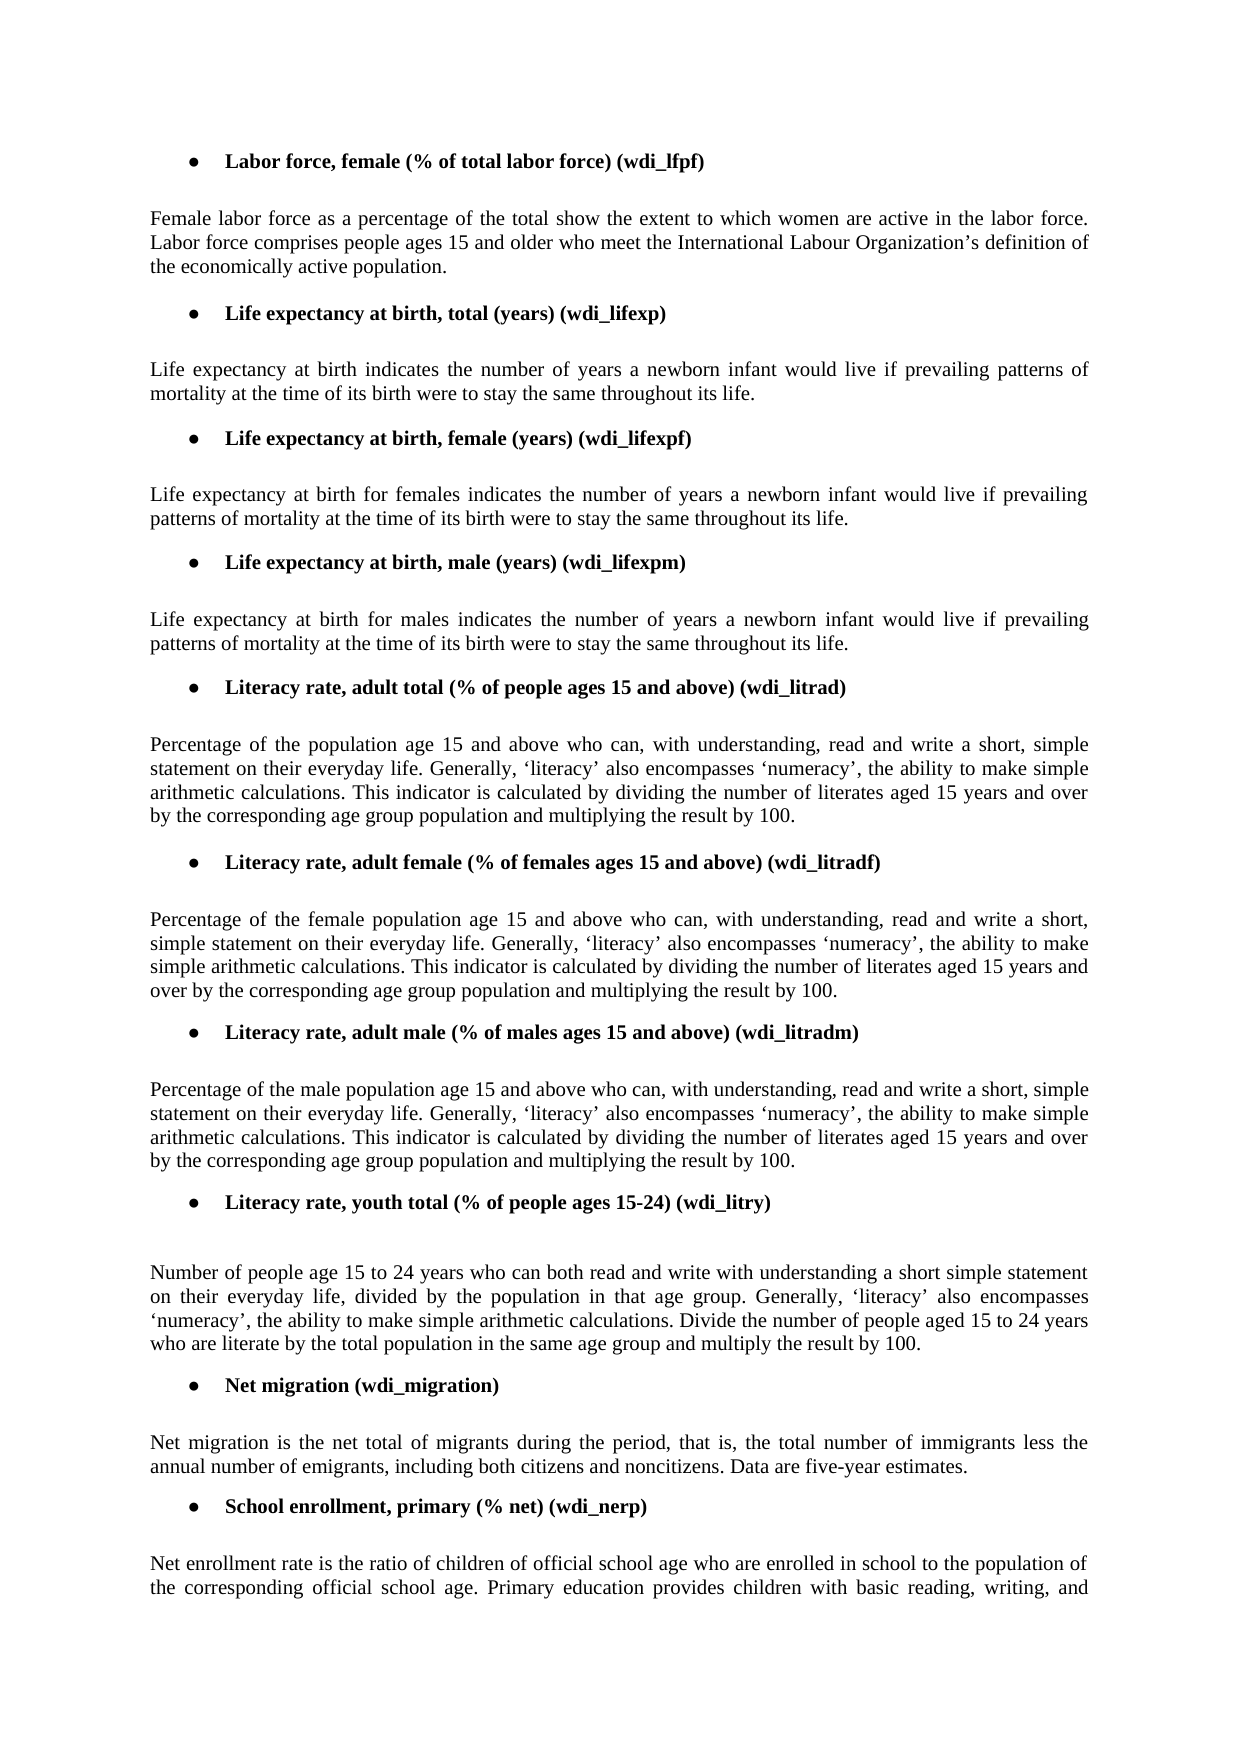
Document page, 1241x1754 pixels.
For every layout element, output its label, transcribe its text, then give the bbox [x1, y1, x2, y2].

list Life expectancy at birth, total (years) (wdi_lifexp) [187, 301, 1090, 325]
list Literacy rate, adult female (% of females ages 15 and above) (wdi_litradf) [187, 851, 1090, 874]
text Female labor force as a percentage of the total show the extent to which women are active in the labor force. Labor force comprises people ages 15 and older who meet the International Labour Organization’s definition of the economically active population. [150, 207, 1090, 278]
list Literacy rate, youth total (% of people ages 15-24) (wdi_litry) [187, 1191, 1092, 1214]
list Life expectancy at birth, male (years) (wdi_lifexpm) [187, 551, 1090, 574]
text Percentage of the male population age 15 and above who can, with understanding, read and write a short, simple statement on their everyday life. Generally, ‘literacy’ also encompasses ‘numeracy’, the ability to make simple arithmetic calculations. This indicator is calculated by dividing the number of literates aged 15 years and over by the corresponding age group population and multiplying the result by 100. [150, 1078, 1090, 1172]
text Net migration is the net total of migrants during the period, that is, the total number of immigrants less the annual number of emigrants, including both citizens and noncitizens. Data are five-year estimates. [150, 1431, 1090, 1478]
text Life expectancy at birth for females indicates the number of years a newborn infant would live if prevailing patterns of mortality at the time of its birth were to stay the same throughout its life. [150, 483, 1090, 530]
text Number of people age 15 to 24 years who can both read and write with understanding a short simple statement on their everyday life, divided by the population in that age group. Generally, ‘literacy’ also encompasses ‘numeracy’, the ability to make simple arithmetic calculations. Divide the number of people aged 15 to 24 years who are literate by the total population in the same age group and multiply the result by 100. [150, 1261, 1090, 1355]
list Literacy rate, adult male (% of males ages 15 and above) (wdi_litradm) [187, 1021, 1090, 1044]
list Literacy rate, adult total (% of people ages 15 and above) (wdi_litrad) [187, 676, 1090, 699]
text Life expectancy at birth indicates the number of years a newborn infant would live if prevailing patterns of mortality at the time of its birth were to stay the same throughout its life. [150, 358, 1090, 405]
text Life expectancy at birth for males indicates the number of years a newborn infant would live if prevailing patterns of mortality at the time of its birth were to stay the same throughout its life. [150, 608, 1090, 655]
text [150, 1552, 1090, 1599]
list Life expectancy at birth, female (years) (wdi_lifexpf) [187, 426, 1090, 450]
list Labor force, female (% of total labor force) (wdi_lfpf) [187, 150, 1090, 173]
list School enrollment, primary (% net) (wdi_nerp) [187, 1495, 1090, 1518]
text Percentage of the population age 15 and above who can, with understanding, read and write a short, simple statement on their everyday life. Generally, ‘literacy’ also encompasses ‘numeracy’, the ability to make simple arithmetic calculations. This indicator is calculated by dividing the number of literates aged 15 years and over by the corresponding age group population and multiplying the result by 100. [150, 733, 1090, 827]
text Percentage of the female population age 15 and above who can, with understanding, read and write a short, simple statement on their everyday life. Generally, ‘literacy’ also encompasses ‘numeracy’, the ability to make simple arithmetic calculations. This indicator is calculated by dividing the number of literates aged 15 years and over by the corresponding age group population and multiplying the result by 100. [150, 908, 1090, 1002]
list Net migration (wdi_migration) [187, 1374, 1090, 1398]
